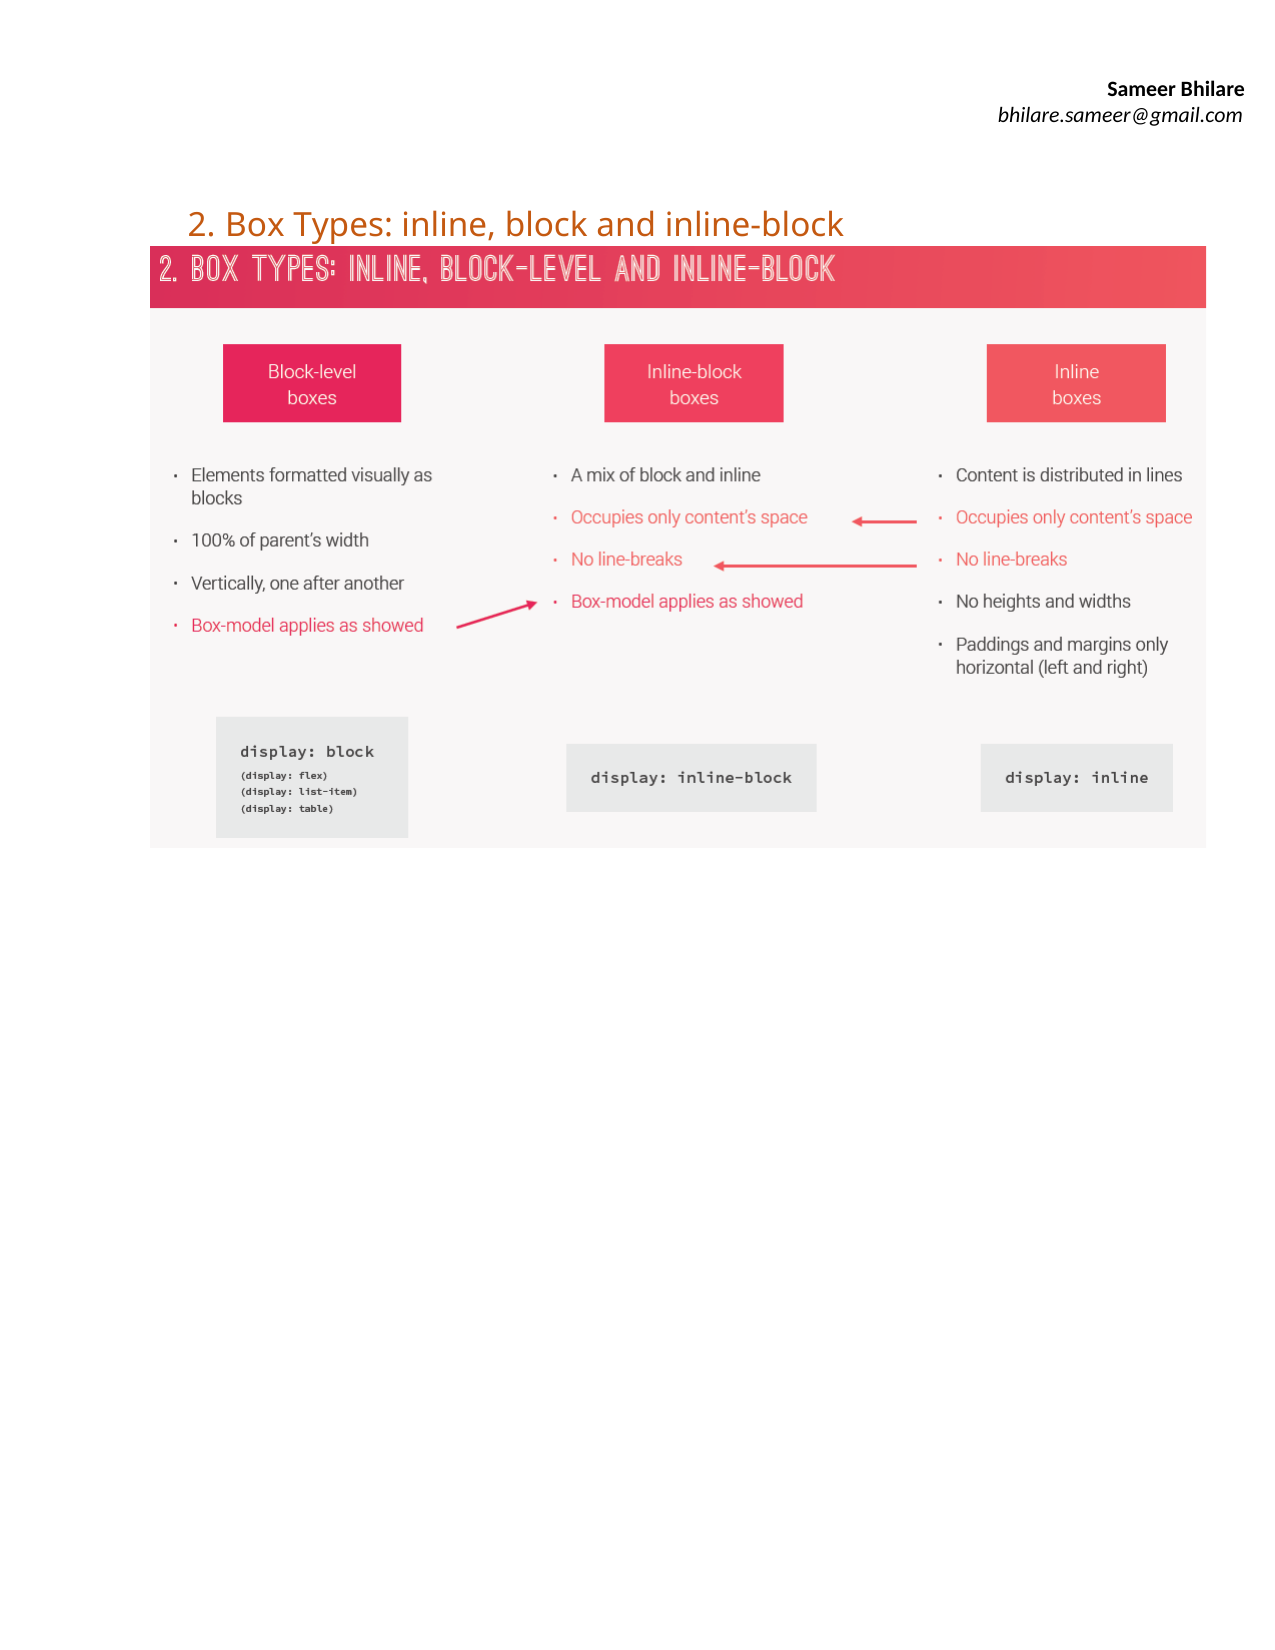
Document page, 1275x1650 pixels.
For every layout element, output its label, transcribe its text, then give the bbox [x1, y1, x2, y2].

picture [150, 246, 1207, 848]
subtitle Box Types: inline, block and inline-block [187, 201, 1125, 246]
